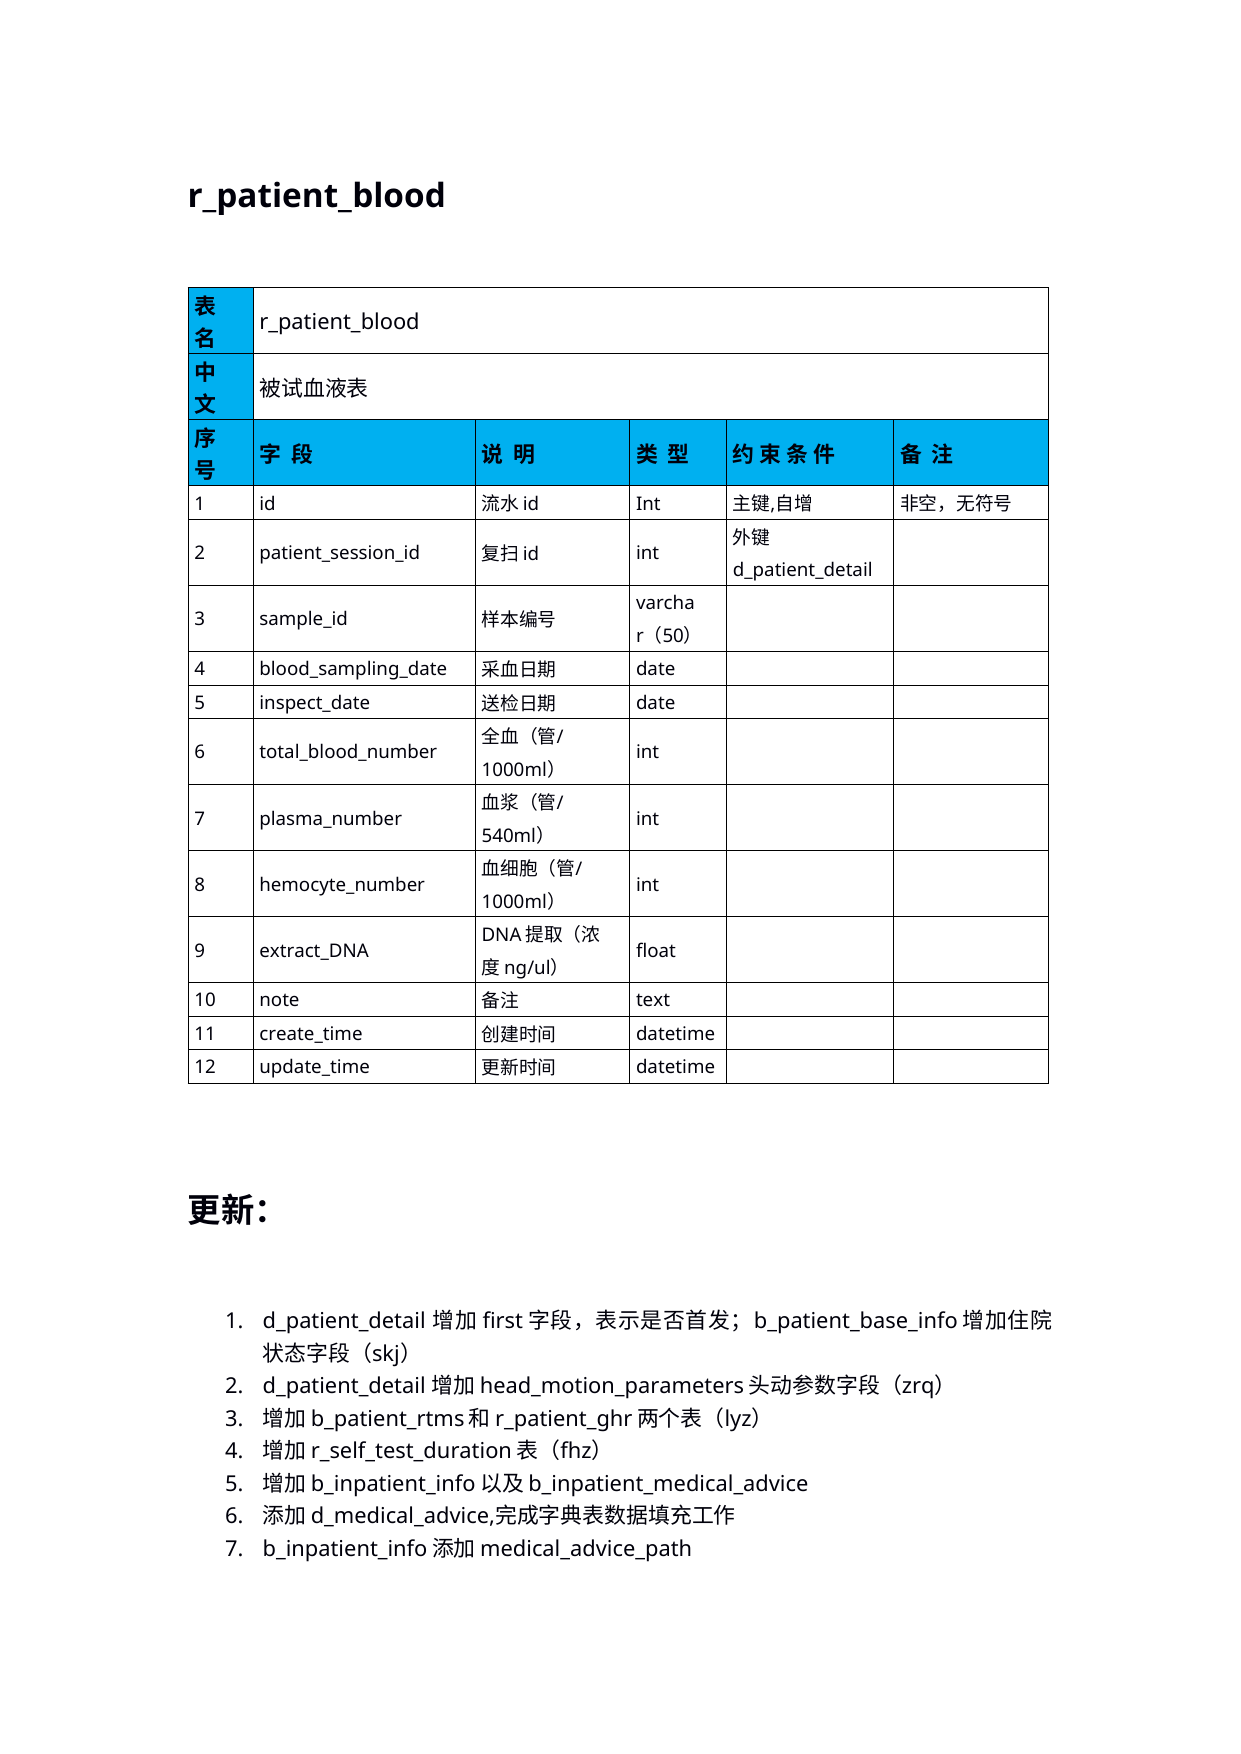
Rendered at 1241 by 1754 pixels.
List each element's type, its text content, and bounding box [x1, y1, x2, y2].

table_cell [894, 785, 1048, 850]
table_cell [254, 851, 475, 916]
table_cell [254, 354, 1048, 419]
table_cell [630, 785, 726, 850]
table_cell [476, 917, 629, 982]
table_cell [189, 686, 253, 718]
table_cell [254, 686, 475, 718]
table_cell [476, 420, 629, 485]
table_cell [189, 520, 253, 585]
list b_inpatient_info添加medical_advice_path [225, 1531, 1053, 1563]
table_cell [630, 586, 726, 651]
list 增加b_patient_rtms和r_patient_ghr两个表（lyz） [225, 1401, 1053, 1433]
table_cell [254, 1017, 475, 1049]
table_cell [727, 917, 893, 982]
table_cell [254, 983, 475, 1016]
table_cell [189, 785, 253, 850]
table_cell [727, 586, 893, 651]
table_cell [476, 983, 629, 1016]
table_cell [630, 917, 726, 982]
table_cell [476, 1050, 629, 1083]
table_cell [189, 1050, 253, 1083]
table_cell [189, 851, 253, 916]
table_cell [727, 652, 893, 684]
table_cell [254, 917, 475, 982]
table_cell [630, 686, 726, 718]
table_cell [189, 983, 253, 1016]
subtitle r_patient_blood [187, 162, 1053, 227]
list 增加r_self_test_duration表（fhz） [225, 1433, 1053, 1466]
subtitle 更新： [187, 1176, 1053, 1241]
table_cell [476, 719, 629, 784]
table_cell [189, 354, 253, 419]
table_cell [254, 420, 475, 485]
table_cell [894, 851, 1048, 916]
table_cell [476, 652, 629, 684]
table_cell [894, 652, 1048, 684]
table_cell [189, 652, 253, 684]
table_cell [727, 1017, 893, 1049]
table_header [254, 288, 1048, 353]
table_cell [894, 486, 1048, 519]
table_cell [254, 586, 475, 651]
list d_patient_detail 增加head_motion_parameters头动参数字段（zrq） [225, 1368, 1053, 1401]
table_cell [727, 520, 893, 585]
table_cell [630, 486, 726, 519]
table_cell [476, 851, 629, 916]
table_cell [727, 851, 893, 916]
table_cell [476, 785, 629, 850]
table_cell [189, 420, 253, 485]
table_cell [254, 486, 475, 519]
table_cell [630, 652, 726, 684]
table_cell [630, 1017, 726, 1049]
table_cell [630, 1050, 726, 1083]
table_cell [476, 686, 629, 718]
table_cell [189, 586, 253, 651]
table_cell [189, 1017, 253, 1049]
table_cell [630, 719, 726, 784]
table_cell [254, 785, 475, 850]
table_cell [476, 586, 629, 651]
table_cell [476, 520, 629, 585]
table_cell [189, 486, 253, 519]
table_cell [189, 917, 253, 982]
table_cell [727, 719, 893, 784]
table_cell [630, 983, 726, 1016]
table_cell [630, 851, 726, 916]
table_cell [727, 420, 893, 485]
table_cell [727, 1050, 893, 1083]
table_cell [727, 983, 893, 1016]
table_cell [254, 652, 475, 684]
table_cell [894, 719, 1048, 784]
list 添加d_medical_advice,完成字典表数据填充工作 [225, 1498, 1053, 1531]
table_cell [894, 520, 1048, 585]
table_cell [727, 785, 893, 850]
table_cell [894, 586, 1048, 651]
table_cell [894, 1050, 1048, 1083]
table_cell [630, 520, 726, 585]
list d_patient_detail 增加first字段，表示是否首发；b_patient_base_info增加住院状态字段（skj） [225, 1303, 1053, 1368]
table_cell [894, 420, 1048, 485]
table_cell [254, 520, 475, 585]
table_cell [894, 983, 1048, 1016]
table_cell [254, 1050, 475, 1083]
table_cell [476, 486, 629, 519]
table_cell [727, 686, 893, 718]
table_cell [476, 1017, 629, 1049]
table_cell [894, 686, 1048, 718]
list 增加b_inpatient_info以及b_inpatient_medical_advice [225, 1466, 1053, 1498]
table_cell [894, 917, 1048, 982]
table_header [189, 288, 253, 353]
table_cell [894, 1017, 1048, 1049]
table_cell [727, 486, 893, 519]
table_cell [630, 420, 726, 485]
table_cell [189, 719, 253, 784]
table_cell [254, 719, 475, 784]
